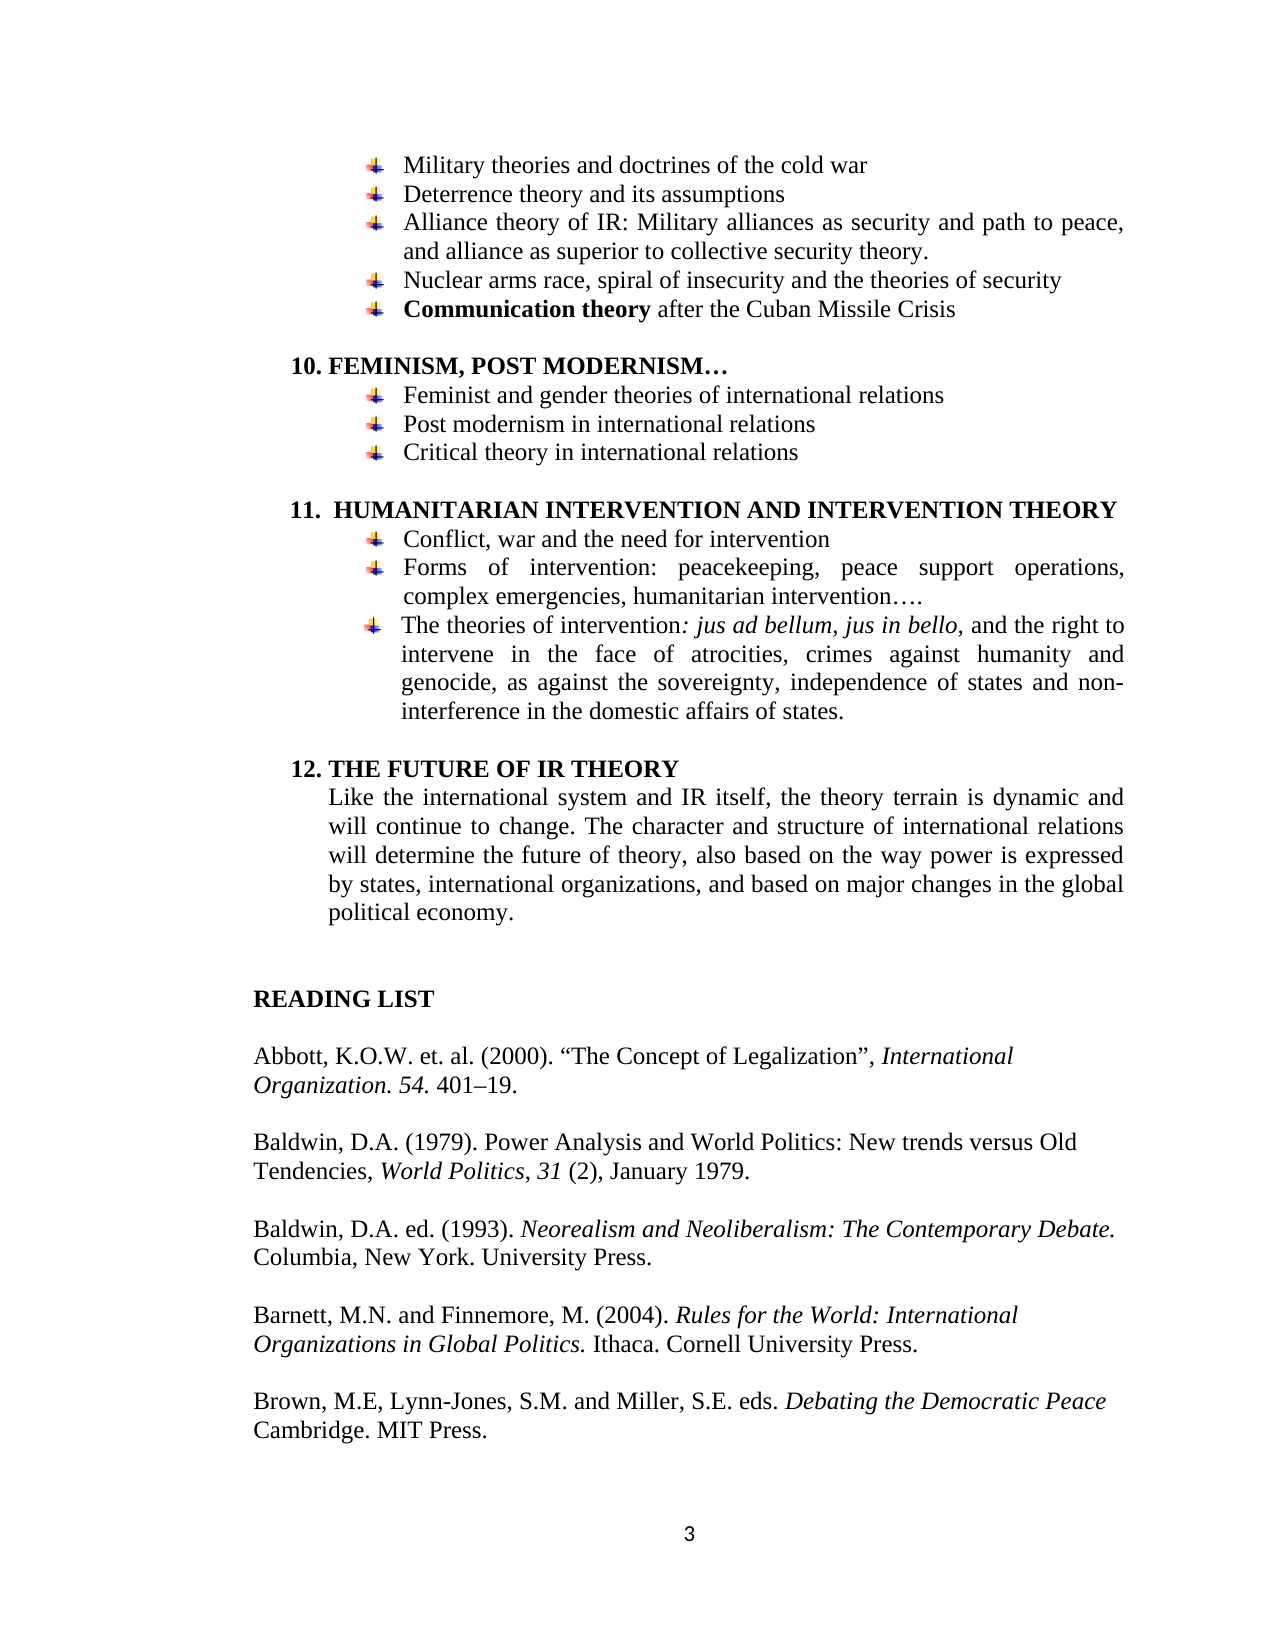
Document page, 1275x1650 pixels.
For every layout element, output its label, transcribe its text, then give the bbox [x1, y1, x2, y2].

list Conflict, war and the need for intervention [366, 524, 1125, 552]
list FEMINISM, POST MODERNISM… [291, 351, 1125, 380]
list THE FUTURE OF IR THEORY [291, 754, 1125, 782]
list Forms of intervention: peacekeeping, peace support operations, complex emergencies, humanitarian intervention…. [366, 552, 1125, 610]
picture [366, 559, 384, 576]
picture [366, 185, 384, 202]
text Brown, M.E, Lynn-Jones, S.M. and Miller, S.E. eds. Debating the Democratic Peace Cambridge. MIT Press. [253, 1386, 1125, 1444]
list Nuclear arms race, spiral of insecurity and the theories of security [366, 265, 1125, 294]
picture [366, 415, 384, 432]
text Baldwin, D.A. (1979). Power Analysis and World Politics: New trends versus Old Tendencies, World Politics, 31 (2), January 1979. [253, 1127, 1125, 1185]
list The theories of intervention: jus ad bellum, jus in bello, and the right to intervene in the face of atrocities, crimes against humanity and genocide, as against the sovereignty, independence of states and non-interference in the domestic affairs of states. [363, 610, 1125, 725]
list Deterrence theory and its assumptions [366, 179, 1125, 207]
picture [366, 444, 384, 461]
list Communication theory after the Cuban Missile Crisis [366, 294, 1125, 322]
picture [366, 271, 384, 289]
picture [366, 300, 384, 317]
text Baldwin, D.A. ed. (1993). Neorealism and Neoliberalism: The Contemporary Debate. Columbia, New York. University Press. [253, 1214, 1125, 1271]
text Barnett, M.N. and Finnemore, M. (2004). Rules for the World: International Organizations in Global Politics. Ithaca. Cornell University Press. [253, 1300, 1125, 1357]
text Like the international system and IR itself, the theory terrain is dynamic and will continue to change. The character and structure of international relations will determine the future of theory, also based on the way power is expressed by states, international organizations, and based on major changes in the global political economy. [328, 782, 1125, 926]
picture [366, 214, 384, 231]
list Military theories and doctrines of the cold war [366, 150, 1125, 179]
list HUMANITARIAN INTERVENTION AND INTERVENTION THEORY [289, 495, 1125, 524]
picture [366, 156, 384, 174]
picture [364, 616, 381, 634]
text Abbott, K.O.W. et. al. (2000). “The Concept of Legalization”, International Organization. 54. 401–19. [253, 1041, 1125, 1099]
picture [366, 530, 384, 547]
picture [366, 386, 384, 404]
list Critical theory in international relations [366, 437, 1125, 466]
list Alliance theory of IR: Military alliances as security and path to peace, and alliance as superior to collective security theory. [366, 207, 1125, 265]
list Post modernism in international relations [366, 409, 1125, 437]
text READING LIST [253, 984, 1125, 1012]
list Feminist and gender theories of international relations [366, 380, 1125, 409]
